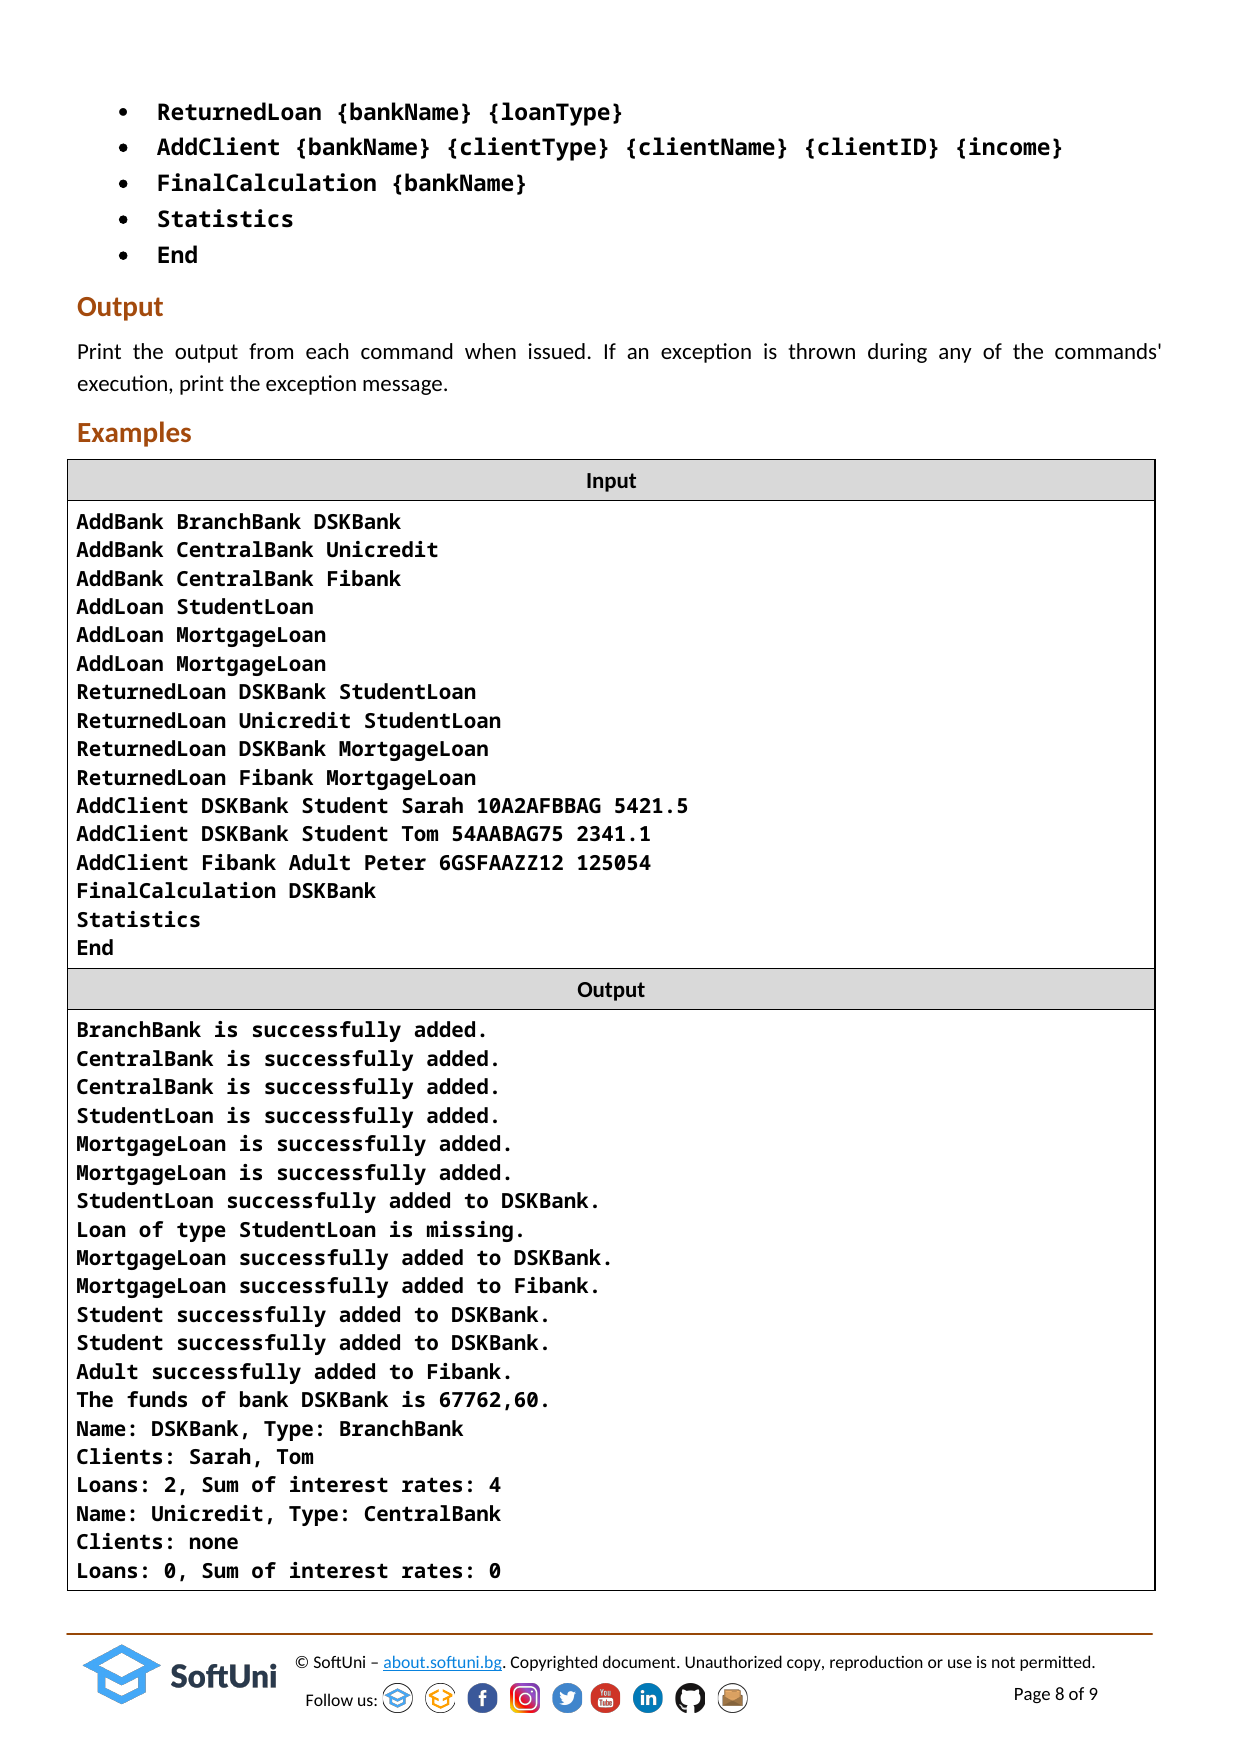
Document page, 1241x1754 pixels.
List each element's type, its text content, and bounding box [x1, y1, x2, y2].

picture [717, 1683, 748, 1713]
table_header Input [68, 460, 1154, 500]
picture [510, 1683, 540, 1713]
picture [552, 1683, 583, 1713]
table_cell AddBank BranchBank DSKBank AddBank CentralBank Unicredit AddBank CentralBank Fibank AddLoan StudentLoan AddLoan MortgageLoan AddLoan MortgageLoan ReturnedLoan DSKBank StudentLoan ReturnedLoan Unicredit StudentLoan ReturnedLoan DSKBank MortgageLoan ReturnedLoan Fibank MortgageLoan AddClient DSKBank Student Sarah 10A2AFBBAG 5421.5 AddClient DSKBank Student Tom 54AABAG75 2341.1 AddClient Fibank Adult Peter 6GSFAAZZ12 125054 FinalCalculation DSKBank Statistics End [68, 501, 1154, 968]
list End [119, 239, 1163, 270]
picture [654, 1704, 663, 1713]
picture [76, 1638, 283, 1710]
text Print the output from each command when issued. If an exception is thrown during any of the commands' execution, print the exception message. [77, 337, 1163, 397]
picture [590, 1683, 621, 1713]
table_cell Output [68, 969, 1154, 1009]
list AddClient {bankName} {clientType} {clientName} {clientID} {income} [119, 131, 1163, 163]
picture [382, 1683, 413, 1713]
picture [647, 1695, 656, 1705]
picture [633, 1704, 642, 1713]
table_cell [68, 1010, 1154, 1590]
list Statistics [119, 203, 1163, 234]
subtitle Examples [77, 414, 1163, 449]
picture [654, 1683, 663, 1692]
subtitle Output [77, 288, 1163, 323]
picture [425, 1683, 455, 1713]
list FinalCalculation {bankName} [119, 167, 1163, 198]
picture [633, 1683, 642, 1692]
picture [675, 1683, 705, 1713]
list ReturnedLoan {bankName} {loanType} [119, 95, 1163, 127]
picture [467, 1683, 498, 1713]
